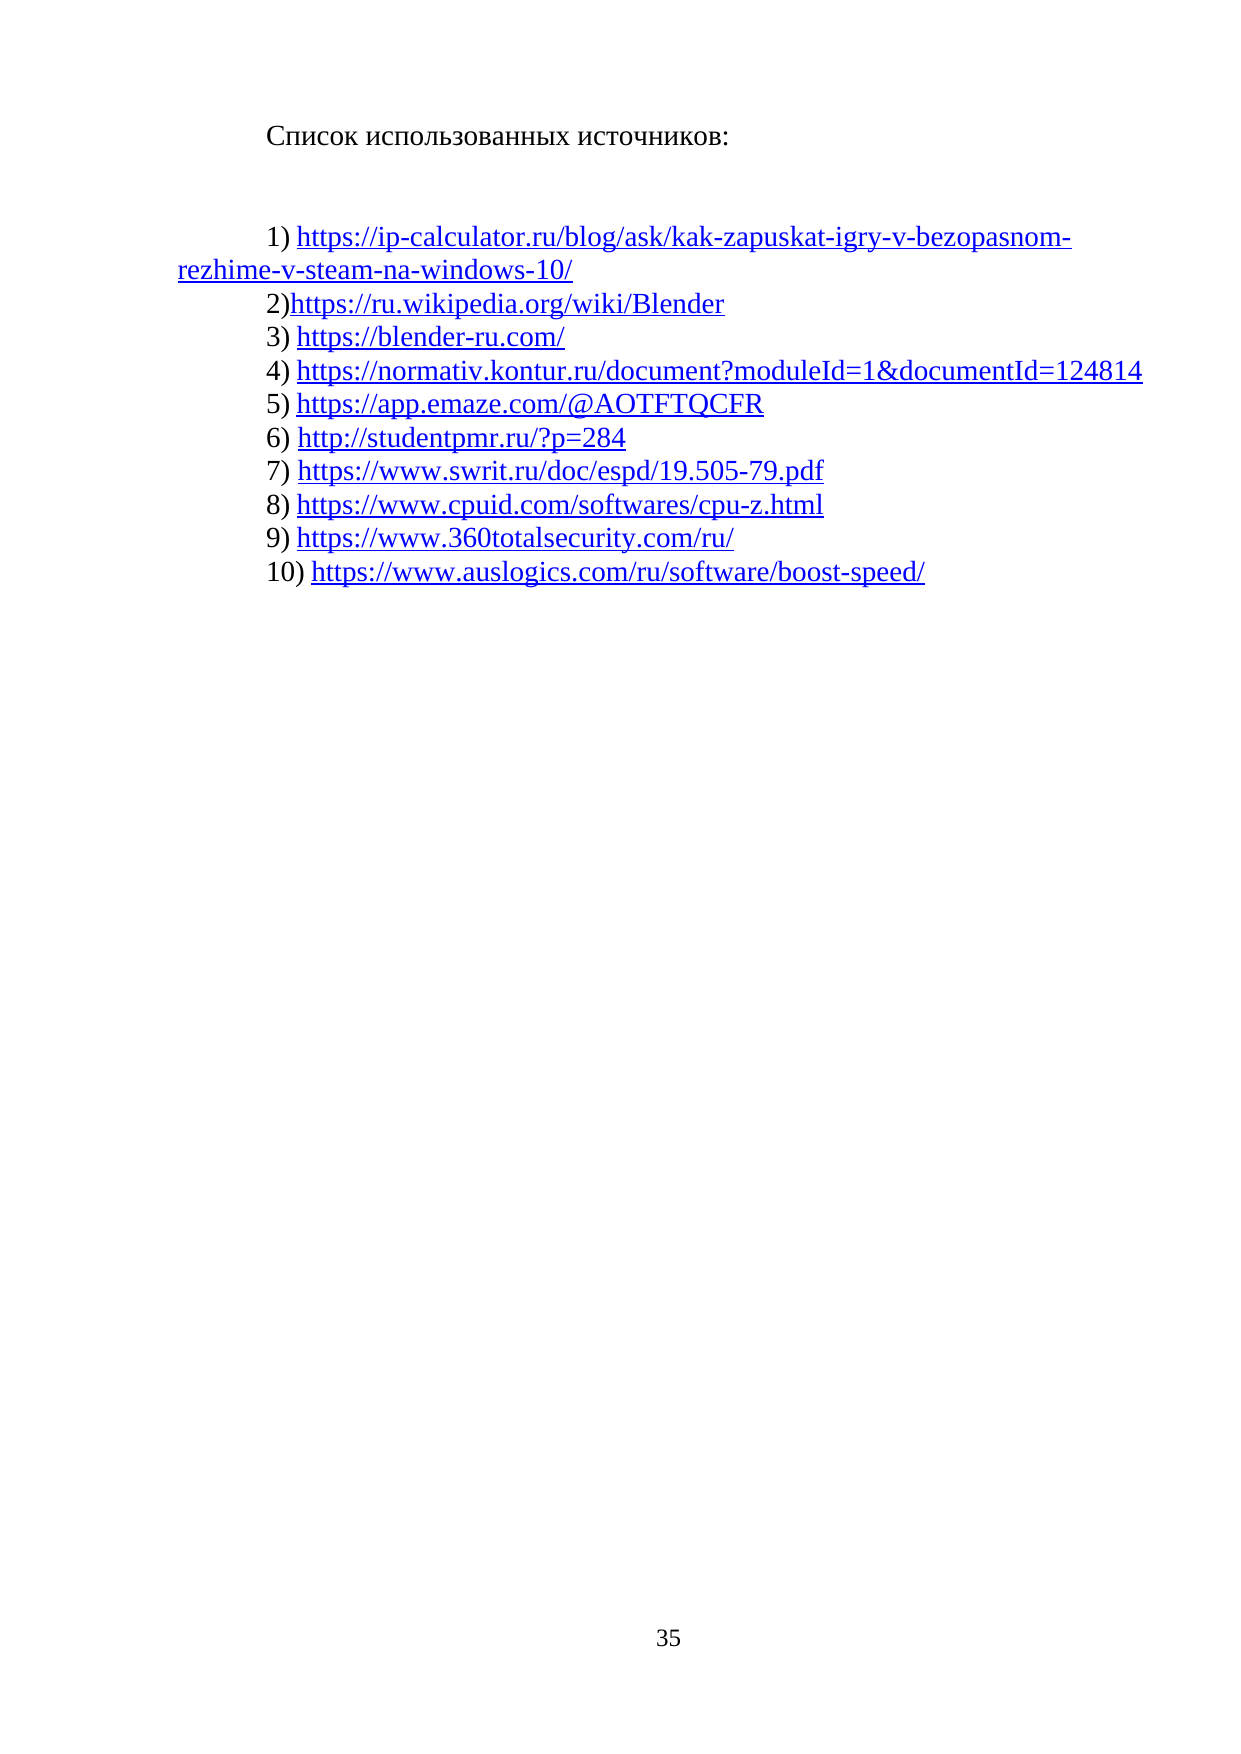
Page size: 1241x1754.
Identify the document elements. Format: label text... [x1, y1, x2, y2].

text 4) https://normativ.kontur.ru/document?moduleId=1&documentId=124814 [177, 353, 1152, 386]
text 1) https://ip-calculator.ru/blog/ask/kak-zapuskat-igry-v-bezopasnom-rezhime-v-steam-na-windows-10/ [177, 219, 1152, 286]
text 8) https://www.cpuid.com/softwares/cpu-z.html [177, 487, 1152, 521]
text 6) http://studentpmr.ru/?p=284 [177, 420, 1152, 453]
text 9) https://www.360totalsecurity.com/ru/ [177, 521, 1152, 554]
text 10) https://www.auslogics.com/ru/software/boost-speed/ [177, 554, 1152, 588]
text 7) https://www.swrit.ru/doc/espd/19.505-79.pdf [177, 453, 1152, 487]
text 2)https://ru.wikipedia.org/wiki/Blender [177, 286, 1152, 319]
text 3) https://blender-ru.com/ [177, 319, 1152, 353]
text Список использованных источников: [177, 118, 1152, 152]
text 5) https://app.emaze.com/@AOTFTQCFR [177, 386, 1152, 420]
